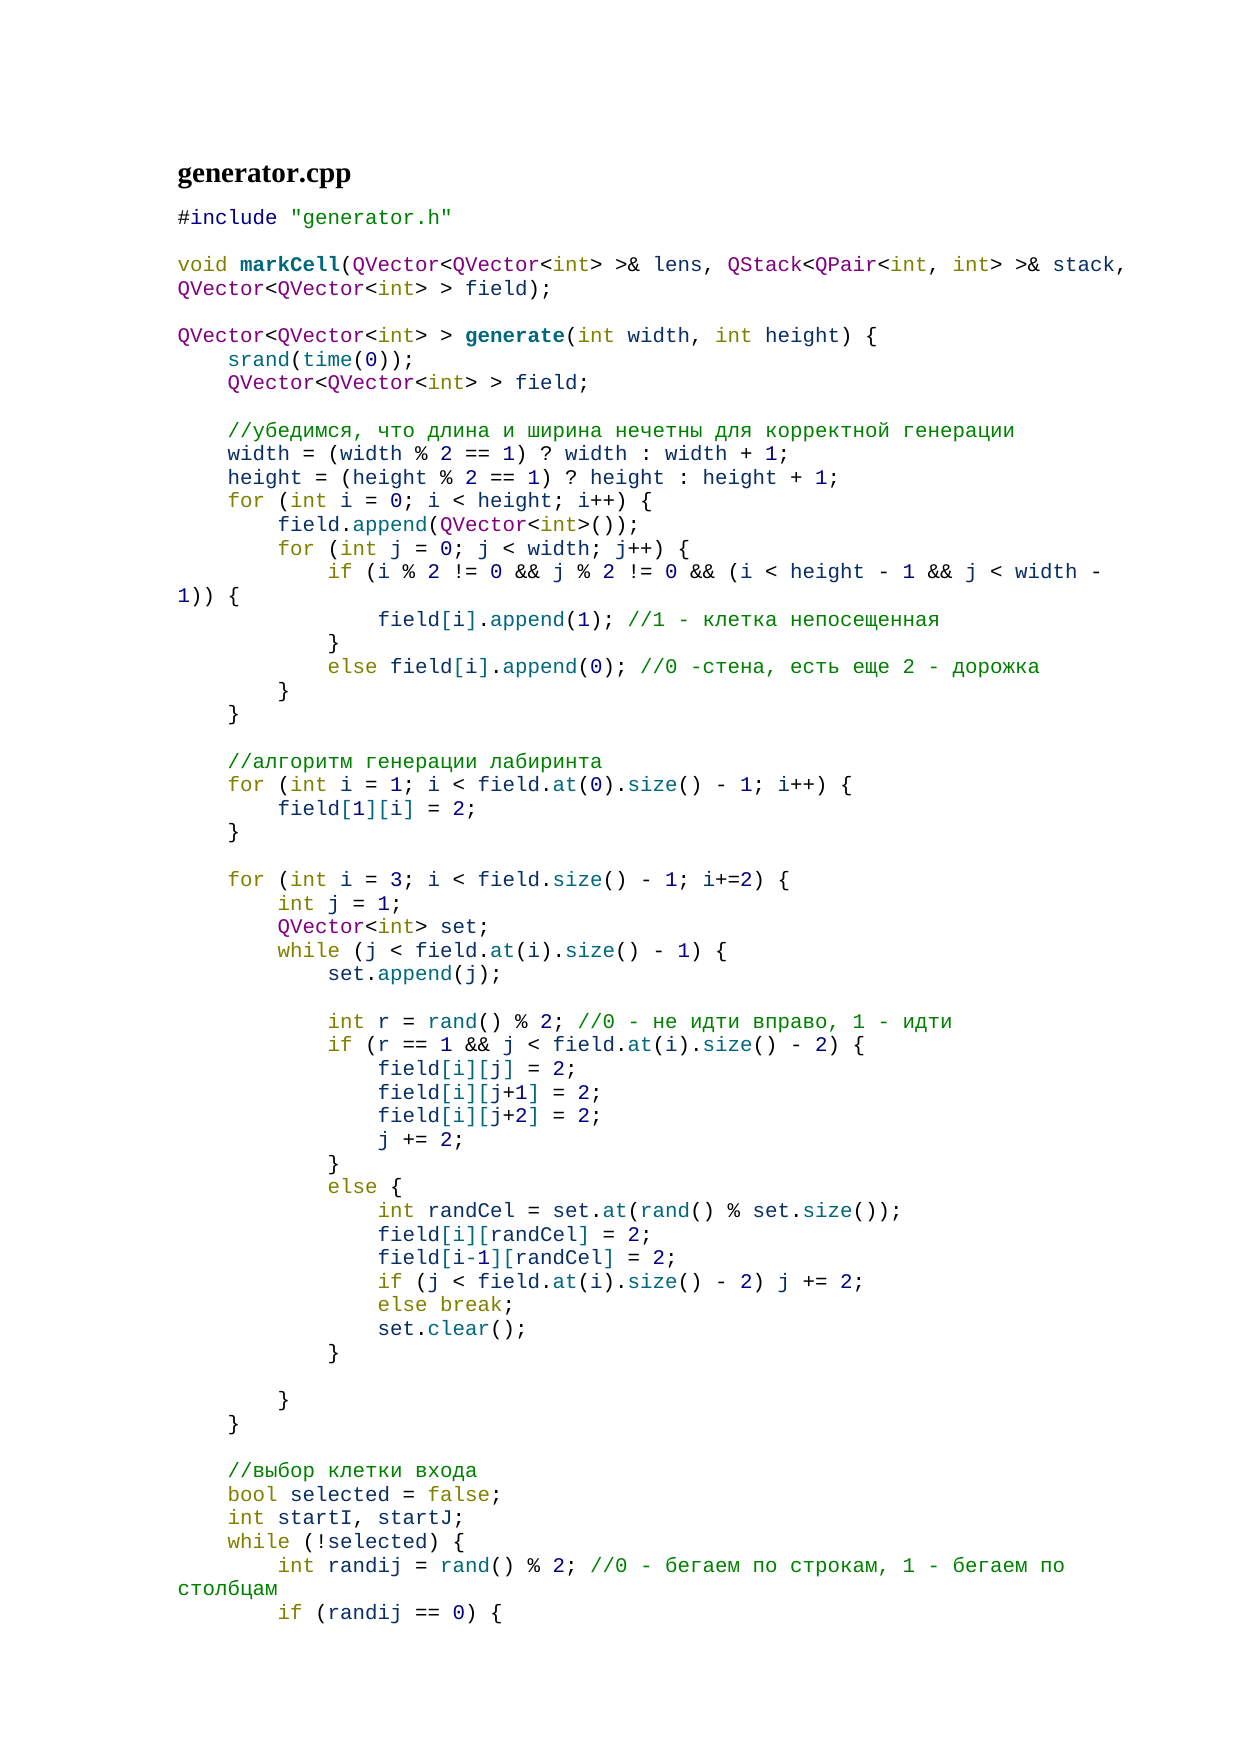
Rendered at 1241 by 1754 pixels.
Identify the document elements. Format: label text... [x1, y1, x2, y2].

text } [177, 1413, 1152, 1436]
text field[i].append(1); //1 - клетка непосещенная [177, 609, 1152, 632]
text QVector<QVector<int> > generate(int width, int height) { [177, 325, 1152, 349]
text //алгоритм генерации лабиринта [177, 751, 1152, 774]
text while (!selected) { [177, 1531, 1152, 1554]
text } [177, 1153, 1152, 1176]
text } [177, 703, 1152, 727]
text field[i][randCel] = 2; [177, 1223, 1152, 1247]
text if (i % 2 != 0 && j % 2 != 0 && (i < height - 1 && j < width - 1)) { [177, 561, 1152, 609]
text set.clear(); [177, 1318, 1152, 1342]
text if (randij == 0) { [177, 1602, 1152, 1626]
text //убедимся, что длина и ширина нечетны для корректной генерации [177, 419, 1152, 443]
text srand(time(0)); [177, 349, 1152, 372]
text for (int i = 0; i < height; i++) { [177, 491, 1152, 514]
text for (int i = 3; i < field.size() - 1; i+=2) { [177, 869, 1152, 892]
text int r = rand() % 2; //0 - не идти вправо, 1 - идти [177, 1011, 1152, 1034]
text if (r == 1 && j < field.at(i).size() - 2) { [177, 1034, 1152, 1058]
text generator.cpp [177, 155, 1152, 188]
text QVector<QVector<int> > field; [177, 372, 1152, 396]
text } [177, 1342, 1152, 1365]
text bool selected = false; [177, 1484, 1152, 1507]
text else field[i].append(0); //0 -стена, есть еще 2 - дорожка [177, 656, 1152, 680]
text else { [177, 1176, 1152, 1200]
text field[1][i] = 2; [177, 798, 1152, 822]
text int startI, startJ; [177, 1507, 1152, 1531]
text j += 2; [177, 1129, 1152, 1153]
text field[i][j] = 2; [177, 1058, 1152, 1082]
text //выбор клетки входа [177, 1460, 1152, 1484]
text int randij = rand() % 2; //0 - бегаем по строкам, 1 - бегаем по столбцам [177, 1554, 1152, 1602]
text int j = 1; [177, 892, 1152, 916]
text field[i-1][randCel] = 2; [177, 1247, 1152, 1271]
text } [177, 1389, 1152, 1413]
text width = (width % 2 == 1) ? width : width + 1; [177, 443, 1152, 467]
text for (int i = 1; i < field.at(0).size() - 1; i++) { [177, 774, 1152, 798]
text QVector<int> set; [177, 916, 1152, 940]
text set.append(j); [177, 963, 1152, 987]
text if (j < field.at(i).size() - 2) j += 2; [177, 1271, 1152, 1294]
text } [177, 680, 1152, 703]
text void markCell(QVector<QVector<int> >& lens, QStack<QPair<int, int> >& stack, QVector<QVector<int> > field); [177, 254, 1152, 301]
text } [177, 822, 1152, 845]
text field.append(QVector<int>()); [177, 514, 1152, 538]
text field[i][j+2] = 2; [177, 1105, 1152, 1129]
text field[i][j+1] = 2; [177, 1082, 1152, 1105]
text int randCel = set.at(rand() % set.size()); [177, 1200, 1152, 1223]
text else break; [177, 1294, 1152, 1318]
text for (int j = 0; j < width; j++) { [177, 538, 1152, 561]
text height = (height % 2 == 1) ? height : height + 1; [177, 467, 1152, 491]
text while (j < field.at(i).size() - 1) { [177, 940, 1152, 963]
text #include "generator.h" [177, 207, 1152, 230]
text } [177, 632, 1152, 656]
